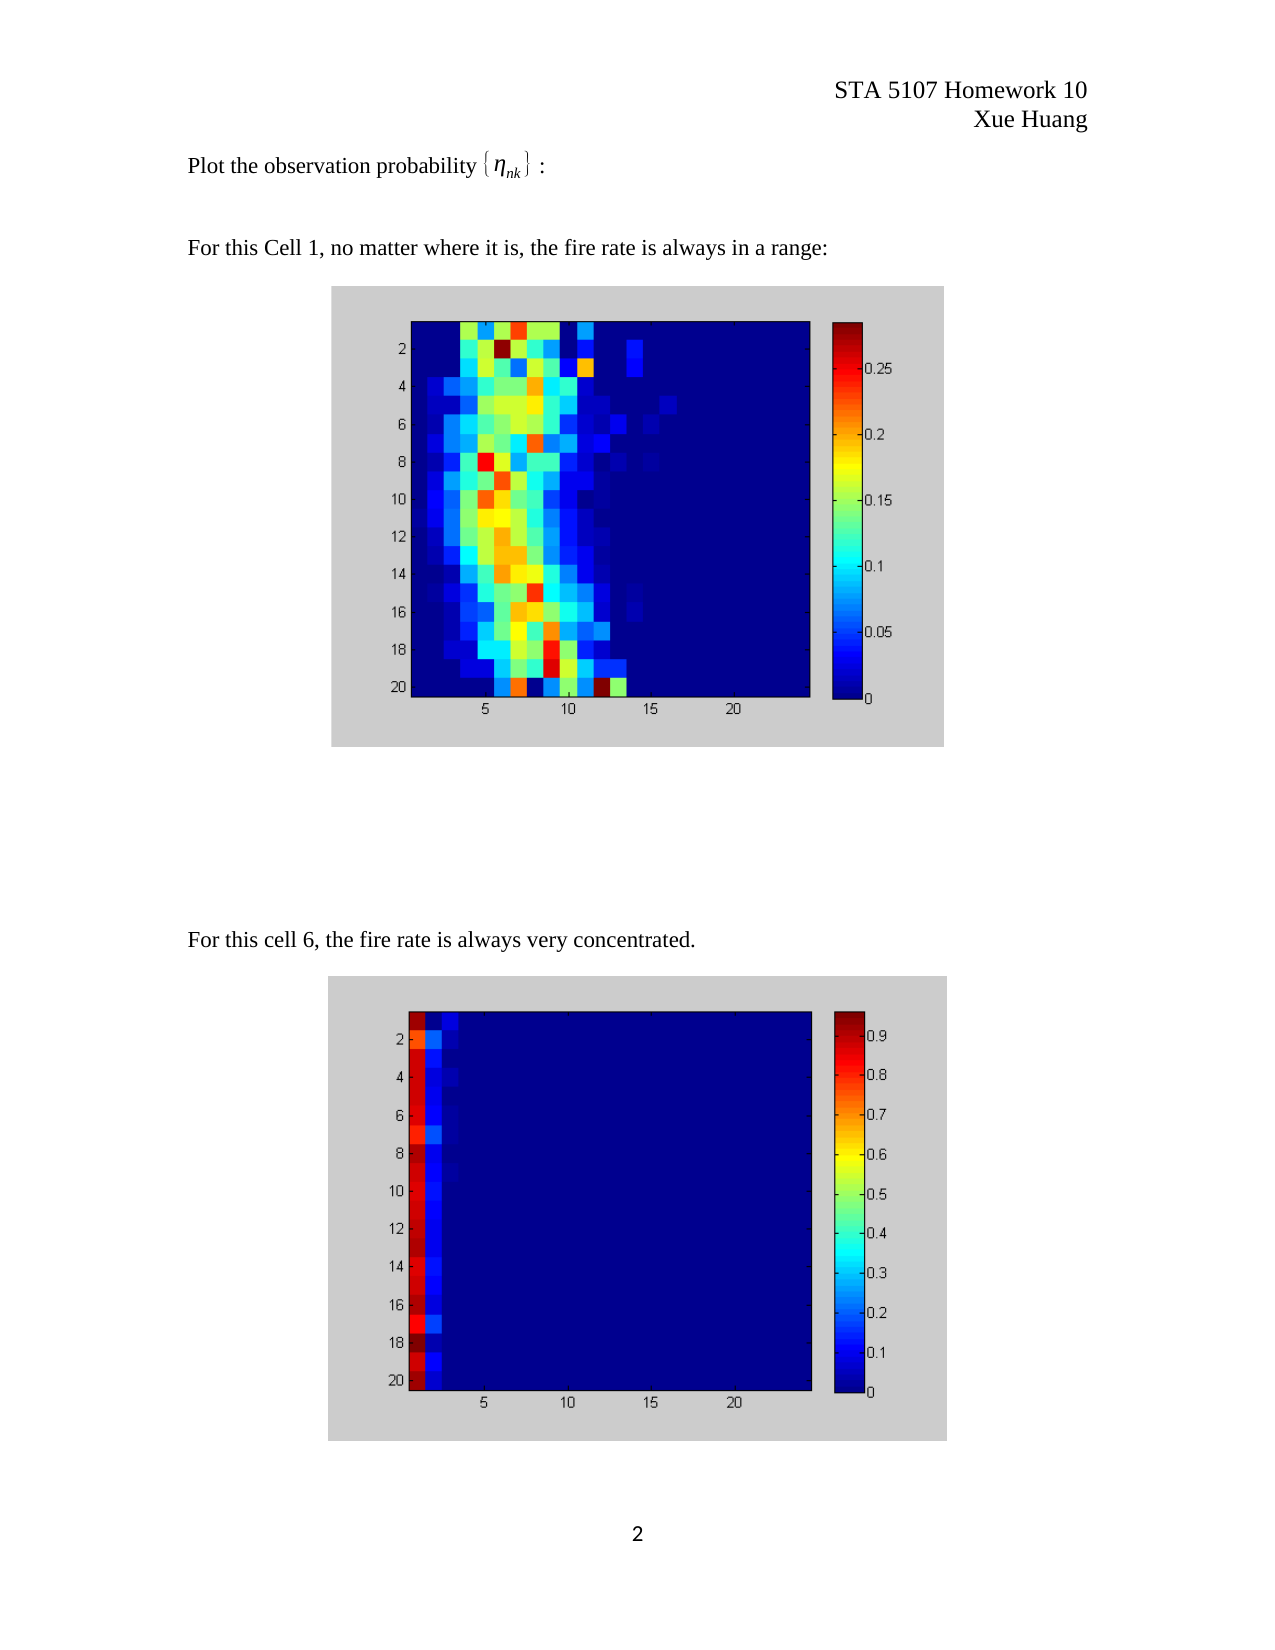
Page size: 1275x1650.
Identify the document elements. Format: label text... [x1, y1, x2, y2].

picture [331, 286, 944, 747]
picture [328, 976, 947, 1441]
text Plot the observation probability : [187, 150, 1087, 181]
text For this Cell 1, no matter where it is, the fire rate is always in a range: [187, 234, 1087, 260]
text For this cell 6, the fire rate is always very concentrated. [187, 926, 1087, 952]
